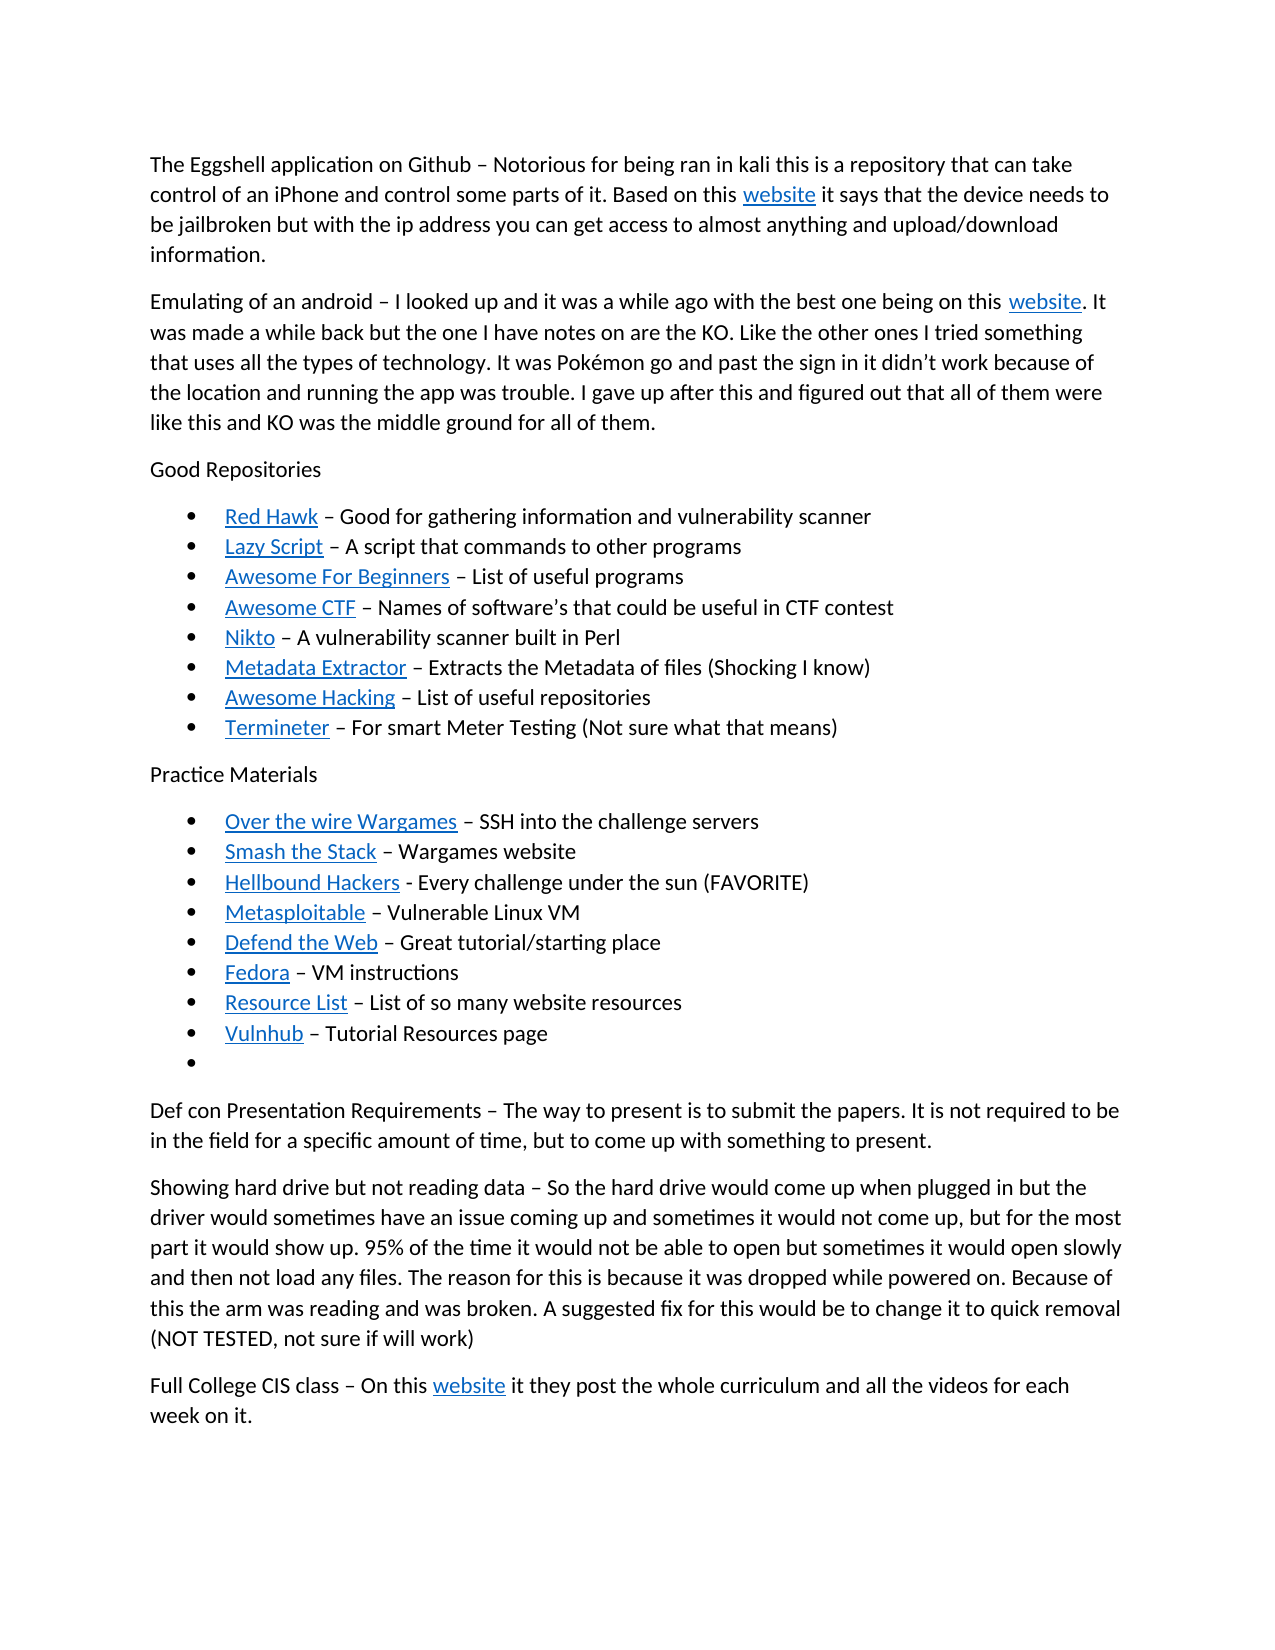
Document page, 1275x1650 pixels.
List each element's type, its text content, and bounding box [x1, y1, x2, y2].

text Emulating of an android – I looked up and it was a while ago with the best one being on this website. It was made a while back but the one I have notes on are the KO. Like the other ones I tried something that uses all the types of technology. It was Pokémon go and past the sign in it didn’t work because of the location and running the app was trouble. I gave up after this and figured out that all of them were like this and KO was the middle ground for all of them. [150, 287, 1125, 436]
text The Eggshell application on Github – Notorious for being ran in kali this is a repository that can take control of an iPhone and control some parts of it. Based on this website it says that the device needs to be jailbroken but with the ip address you can get access to almost anything and upload/download information. [150, 150, 1125, 269]
text Full College CIS class – On this website it they post the whole curriculum and all the videos for each week on it. [150, 1371, 1125, 1429]
text Def con Presentation Requirements – The way to present is to submit the papers. It is not required to be in the field for a specific amount of time, but to come up with something to present. [150, 1096, 1125, 1154]
list Smash the Stack – Wargames website [187, 837, 1125, 866]
list Awesome Hacking – List of useful repositories [187, 683, 1125, 711]
list Fedora – VM instructions [187, 958, 1125, 986]
list Termineter – For smart Meter Testing (Not sure what that means) [187, 713, 1125, 742]
list Red Hawk – Good for gathering information and vulnerability scanner [187, 502, 1125, 530]
list Awesome CTF – Names of software’s that could be useful in CTF contest [187, 593, 1125, 621]
text Showing hard drive but not reading data – So the hard drive would come up when plugged in but the driver would sometimes have an issue coming up and sometimes it would not come up, but for the most part it would show up. 95% of the time it would not be able to open but sometimes it would open slowly and then not load any files. The reason for this is because it was dropped while powered on. Because of this the arm was reading and was broken. A suggested fix for this would be to change it to quick removal (NOT TESTED, not sure if will work) [150, 1173, 1125, 1352]
list Awesome For Beginners – List of useful programs [187, 562, 1125, 591]
list Vulnhub – Tutorial Resources page [187, 1019, 1125, 1047]
list Metasploitable – Vulnerable Linux VM [187, 898, 1125, 926]
list Hellbound Hackers - Every challenge under the sun (FAVORITE) [187, 868, 1125, 896]
text Practice Materials [150, 760, 1125, 788]
list Over the wire Wargames – SSH into the challenge servers [187, 807, 1125, 835]
list Nikto – A vulnerability scanner built in Perl [187, 623, 1125, 651]
list Metadata Extractor – Extracts the Metadata of files (Shocking I know) [187, 653, 1125, 681]
text Good Repositories [150, 455, 1125, 483]
list Lazy Script – A script that commands to other programs [187, 532, 1125, 560]
list Defend the Web – Great tutorial/starting place [187, 928, 1125, 956]
list Resource List – List of so many website resources [187, 988, 1125, 1017]
